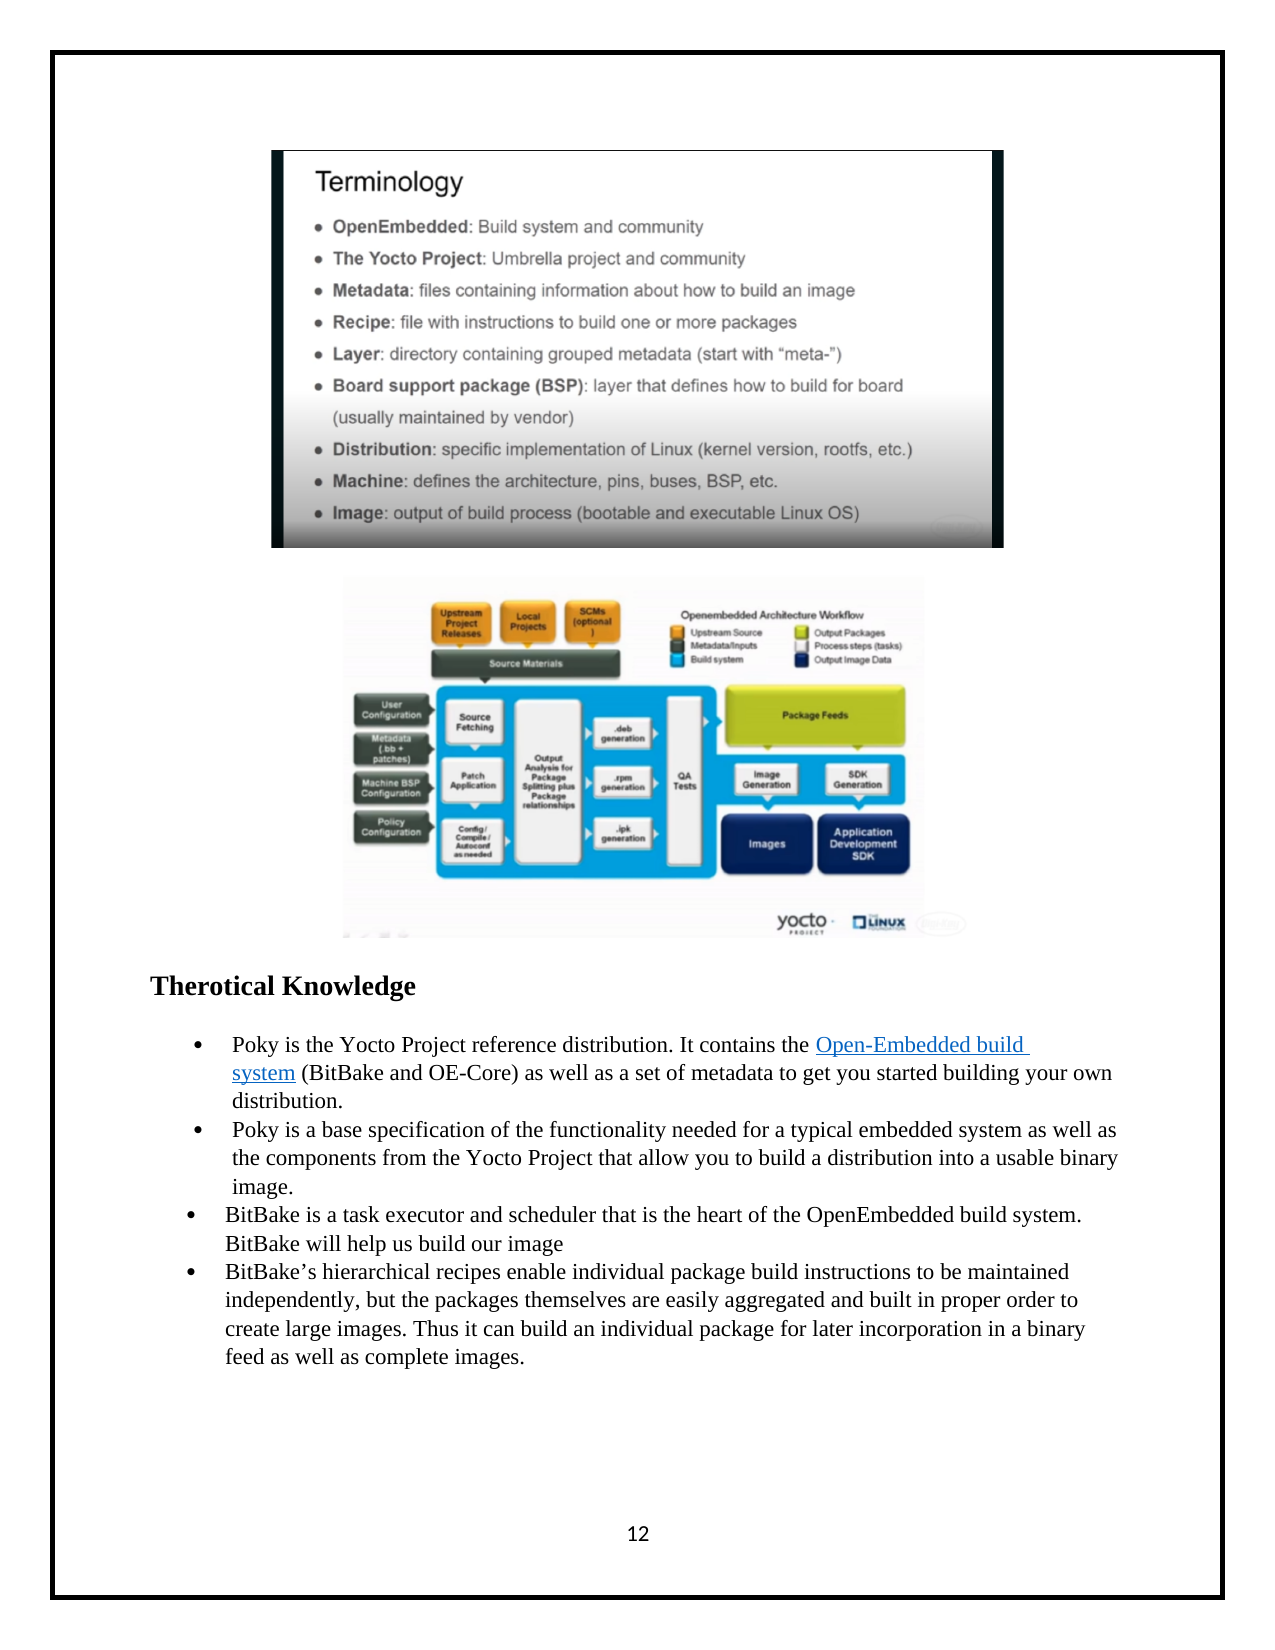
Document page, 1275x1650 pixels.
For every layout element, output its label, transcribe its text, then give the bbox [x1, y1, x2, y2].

list BitBake’s hierarchical recipes enable individual package build instructions to be maintained independently, but the packages themselves are easily aggregated and built in proper order to create large images. Thus it can build an individual package for later incorporation in a binary feed as well as complete images. [187, 1258, 1125, 1370]
list Poky is the Yocto Project reference distribution. It contains the Open-Embedded build system (BitBake and OE-Core) as well as a set of metadata to get you started building your own distribution. [194, 1031, 1125, 1114]
list Poky is a base specification of the functionality needed for a typical embedded system as well as the components from the Yocto Project that allow you to build a distribution into a usable binary image. [194, 1116, 1125, 1199]
list BitBake is a task executor and scheduler that is the heart of the OpenEmbedded build system. BitBake will help us build our image [187, 1201, 1125, 1256]
picture [305, 566, 970, 938]
picture [271, 150, 1004, 548]
subtitle Therotical Knowledge [150, 969, 1125, 1001]
